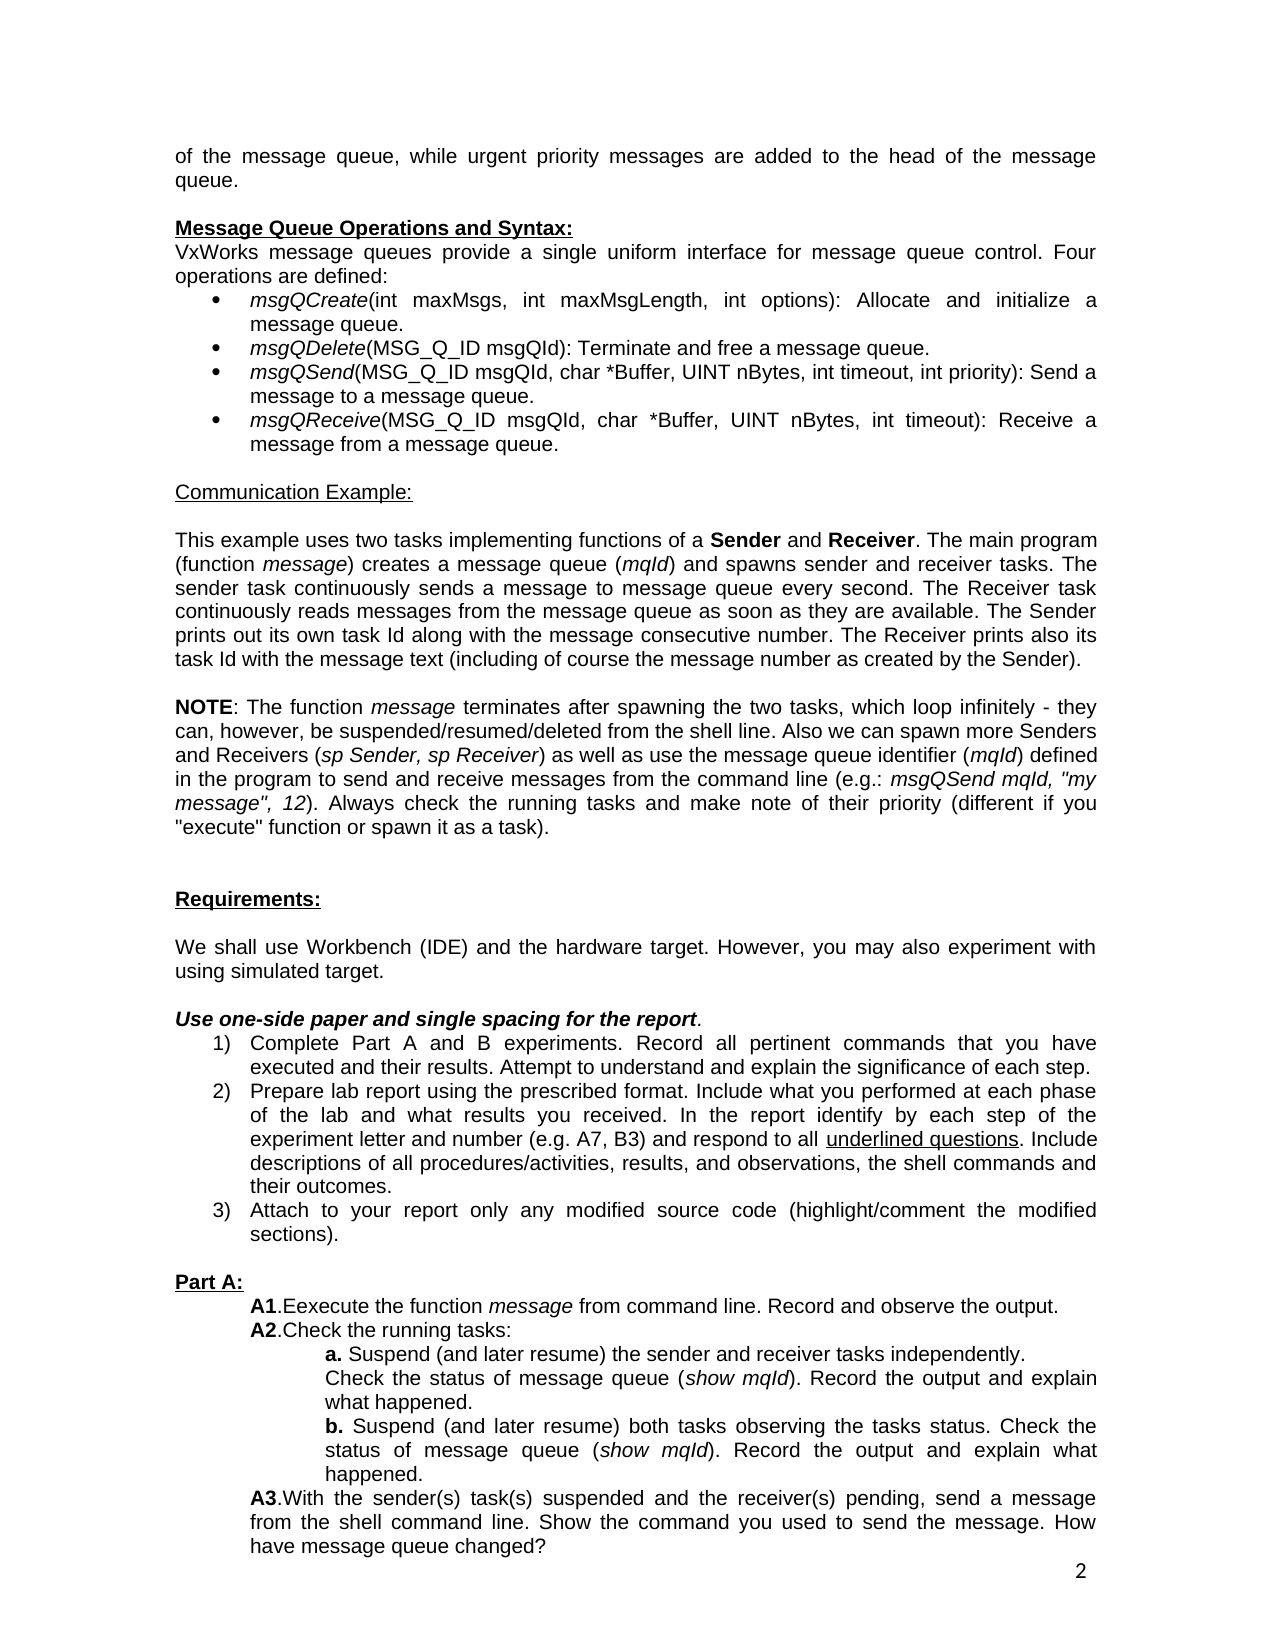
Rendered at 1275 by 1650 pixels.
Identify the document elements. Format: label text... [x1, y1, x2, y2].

list msgQCreate(int maxMsgs, int maxMsgLength, int options): Allocate and initialize a message queue. [212, 287, 1098, 336]
text A1.Eexecute the function message from command line. Record and observe the output. [250, 1294, 1098, 1318]
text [175, 144, 1098, 192]
text Check the status of message queue (show mqId). Record the output and explain what happened. [325, 1366, 1098, 1414]
text Requirements: [175, 887, 1098, 911]
list Complete Part A and B experiments. Record all pertinent commands that you have executed and their results. Attempt to understand and explain the significance of each step. [212, 1031, 1098, 1078]
list Attach to your report only any modified source code (highlight/comment the modified sections). [212, 1198, 1098, 1246]
text NOTE: The function message terminates after spawning the two tasks, which loop infinitely - they can, however, be suspended/resumed/deleted from the shell line. Also we can spawn more Senders and Receivers (sp Sender, sp Receiver) as well as use the message queue identifier (mqId) defined in the program to send and receive messages from the command line (e.g.: msgQSend mqId, "my message", 12). Always check the running tasks and make note of their priority (different if you "execute" function or spawn it as a task). [175, 695, 1098, 839]
text Part A: [175, 1270, 1098, 1294]
text We shall use Workbench (IDE) and the hardware target. However, you may also experiment with using simulated target. [175, 935, 1098, 983]
list msgQSend(MSG_Q_ID msgQId, char *Buffer, UINT nBytes, int timeout, int priority): Send a message to a message queue. [212, 359, 1098, 408]
text Use one-side paper and single spacing for the report. [175, 1007, 1098, 1031]
text a. Suspend (and later resume) the sender and receiver tasks independently. [250, 1342, 1098, 1366]
list msgQDelete(MSG_Q_ID msgQId): Terminate and free a message queue. [212, 336, 1098, 359]
text A3.With the sender(s) task(s) suspended and the receiver(s) pending, send a message from the shell command line. Show the command you used to send the message. How have message queue changed? [250, 1486, 1098, 1558]
text Communication Example: [175, 479, 1098, 503]
text b. Suspend (and later resume) both tasks observing the tasks status. Check the status of message queue (show mqId). Record the output and explain what happened. [325, 1414, 1098, 1486]
text A2.Check the running tasks: [175, 1318, 1098, 1342]
list msgQReceive(MSG_Q_ID msgQId, char *Buffer, UINT nBytes, int timeout): Receive a message from a message queue. [212, 408, 1098, 456]
text VxWorks message queues provide a single uniform interface for message queue control. Four operations are defined: [175, 239, 1098, 287]
text Message Queue Operations and Syntax: [175, 216, 1098, 239]
list Prepare lab report using the prescribed format. Include what you performed at each phase of the lab and what results you received. In the report identify by each step of the experiment letter and number (e.g. A7, B3) and respond to all underlined questions. Include descriptions of all procedures/activities, results, and observations, the shell commands and their outcomes. [212, 1078, 1098, 1198]
text This example uses two tasks implementing functions of a Sender and Receiver. The main program (function message) creates a message queue (mqId) and spawns sender and receiver tasks. The sender task continuously sends a message to message queue every second. The Receiver task continuously reads messages from the message queue as soon as they are available. The Sender prints out its own task Id along with the message consecutive number. The Receiver prints also its task Id with the message text (including of course the message number as created by the Sender). [175, 527, 1098, 671]
